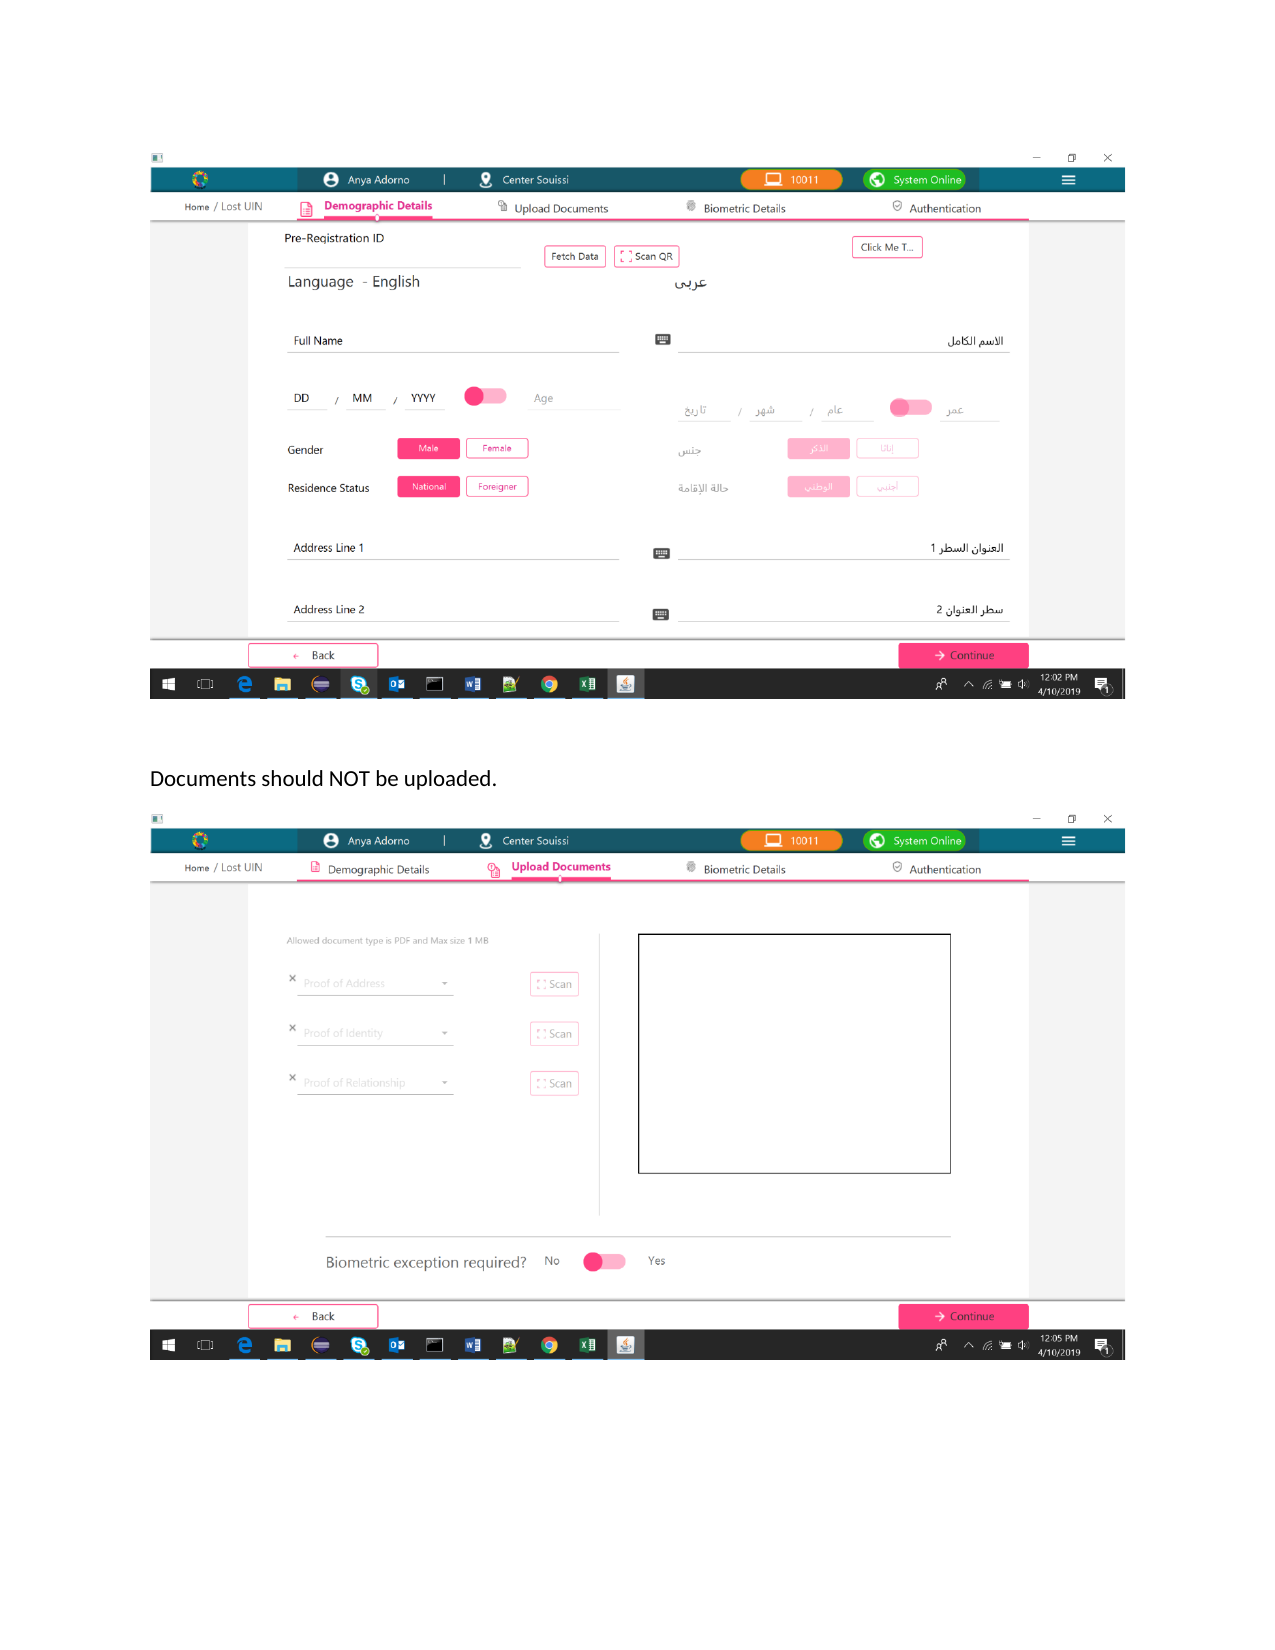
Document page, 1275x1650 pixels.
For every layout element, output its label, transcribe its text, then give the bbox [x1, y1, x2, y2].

picture [150, 811, 1125, 1360]
picture [150, 150, 1125, 699]
text Documents should NOT be uploaded. [150, 764, 1125, 792]
